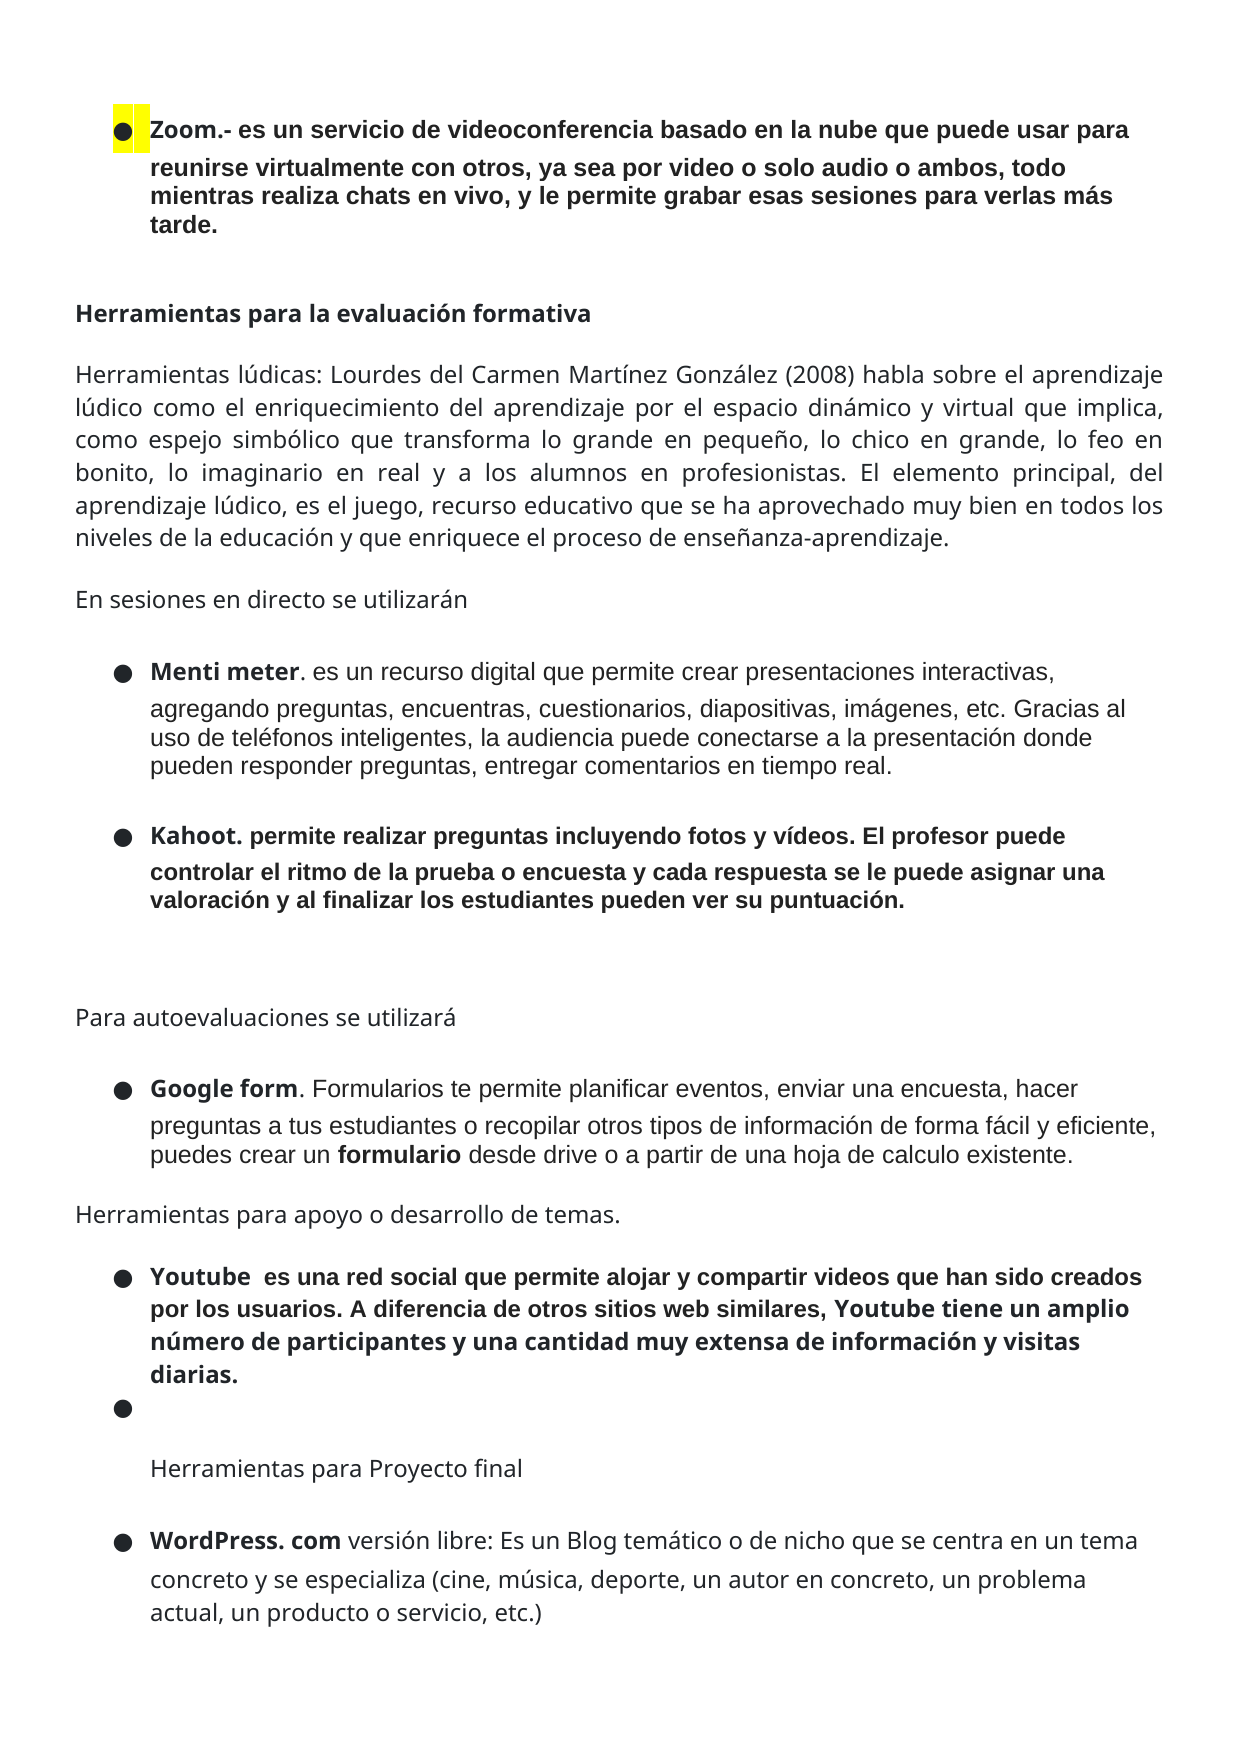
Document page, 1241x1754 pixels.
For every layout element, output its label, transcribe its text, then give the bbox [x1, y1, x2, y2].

text Herramientas lúdicas: Lourdes del Carmen Martínez González (2008) habla sobre el aprendizaje lúdico como el enriquecimiento del aprendizaje por el espacio dinámico y virtual que implica, como espejo simbólico que transforma lo grande en pequeño, lo chico en grande, lo feo en bonito, lo imaginario en real y a los alumnos en profesionistas. El elemento principal, del aprendizaje lúdico, es el juego, recurso educativo que se ha aprovechado muy bien en todos los niveles de la educación y que enriquece el proceso de enseñanza-aprendizaje. [75, 358, 1165, 554]
list WordPress. com versión libre: Es un Blog temático o de nicho que se centra en un tema concreto y se especializa (cine, música, deporte, un autor en concreto, un problema actual, un producto o servicio, etc.) [112, 1514, 1165, 1628]
text En sesiones en directo se utilizarán [75, 583, 1165, 616]
list Zoom.- es un servicio de videoconferencia basado en la nube que puede usar para reunirse virtualmente con otros, ya sea por video o solo audio o ambos, todo mientras realiza chats en vivo, y le permite grabar esas sesiones para verlas más tarde. [112, 103, 1165, 239]
text Herramientas para apoyo o desarrollo de temas. [75, 1198, 1165, 1231]
text Para autoevaluaciones se utilizará [75, 1000, 1165, 1033]
text Herramientas para la evaluación formativa [75, 296, 1165, 329]
list Google form. Formularios te permite planificar eventos, enviar una encuesta, hacer preguntas a tus estudiantes o recopilar otros tipos de información de forma fácil y eficiente, puedes crear un formulario desde drive o a partir de una hoja de calculo existente. [112, 1062, 1165, 1169]
list Youtube es una red social que permite alojar y compartir videos que han sido creados por los usuarios. A diferencia de otros sitios web similares, Youtube tiene un amplio número de participantes y una cantidad muy extensa de información y visitas diarias. [112, 1260, 1165, 1390]
list Kahoot. permite realizar preguntas incluyendo fotos y vídeos. El profesor puede controlar el ritmo de la prueba o encuesta y cada respuesta se le puede asignar una valoración y al finalizar los estudiantes pueden ver su puntuación. [112, 809, 1165, 913]
text Herramientas para Proyecto final [150, 1452, 1165, 1484]
list Menti meter. es un recurso digital que permite crear presentaciones interactivas, agregando preguntas, encuentras, cuestionarios, diapositivas, imágenes, etc. Gracias al uso de teléfonos inteligentes, la audiencia puede conectarse a la presentación donde pueden responder preguntas, entregar comentarios en tiempo real. [112, 645, 1165, 780]
